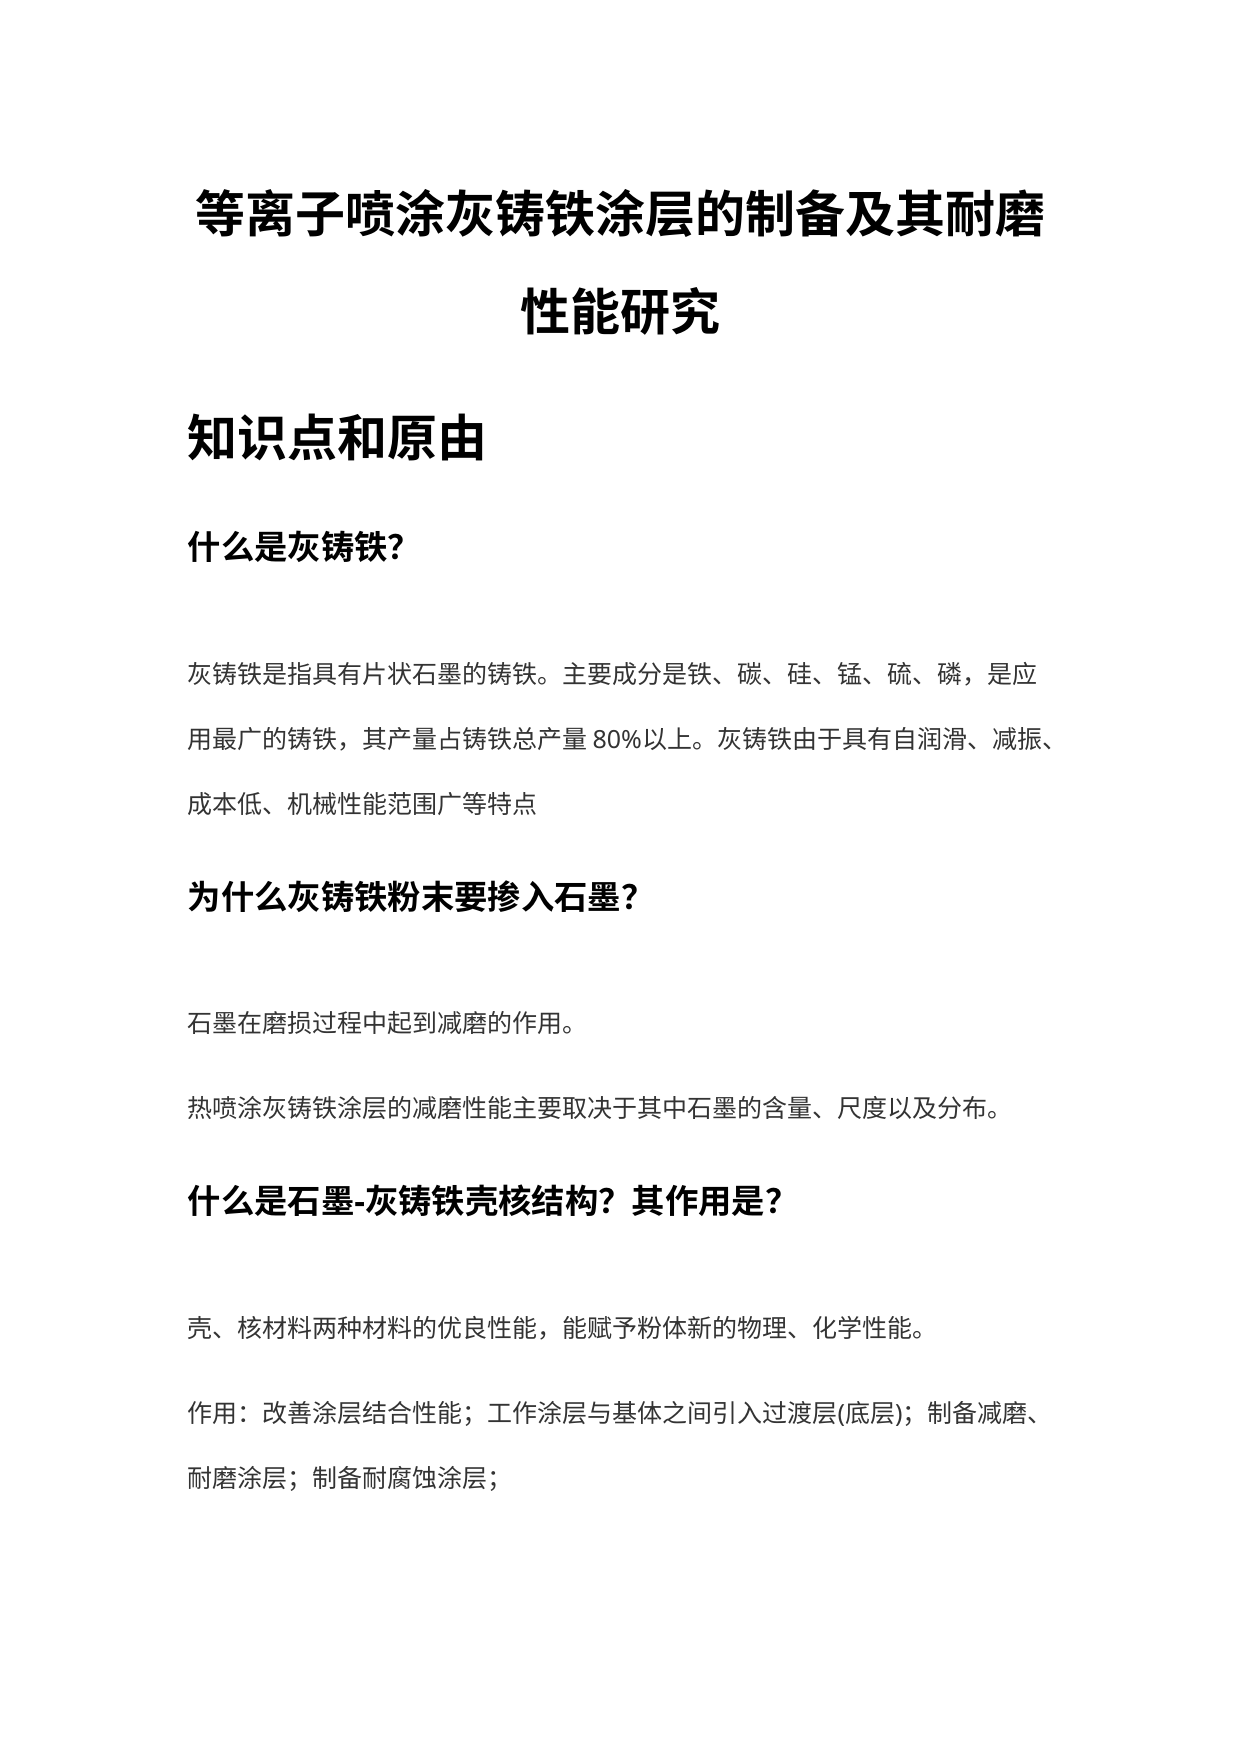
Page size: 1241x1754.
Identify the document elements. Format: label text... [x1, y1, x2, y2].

text 等离子喷涂灰铸铁涂层的制备及其耐磨性能研究 [187, 162, 1053, 357]
text 作用：改善涂层结合性能；工作涂层与基体之间引入过渡层(底层)；制备减磨、耐磨涂层；制备耐腐蚀涂层； [187, 1379, 1053, 1509]
text 热喷涂灰铸铁涂层的减磨性能主要取决于其中石墨的含量、尺度以及分布。 [187, 1074, 1053, 1139]
subtitle 为什么灰铸铁粉末要掺入石墨？ [187, 862, 1053, 927]
subtitle 什么是灰铸铁？ [187, 513, 1053, 578]
text 石墨在磨损过程中起到减磨的作用。 [187, 989, 1053, 1054]
text 壳、核材料两种材料的优良性能，能赋予粉体新的物理、化学性能。 [187, 1294, 1053, 1359]
text 灰铸铁是指具有片状石墨的铸铁。主要成分是铁、碳、硅、锰、硫、磷，是应用最广的铸铁，其产量占铸铁总产量80%以上。灰铸铁由于具有自润滑、减振、成本低、机械性能范围广等特点 [187, 640, 1053, 835]
subtitle 知识点和原由 [187, 386, 1053, 484]
subtitle 什么是石墨-灰铸铁壳核结构？其作用是？ [187, 1166, 1053, 1231]
